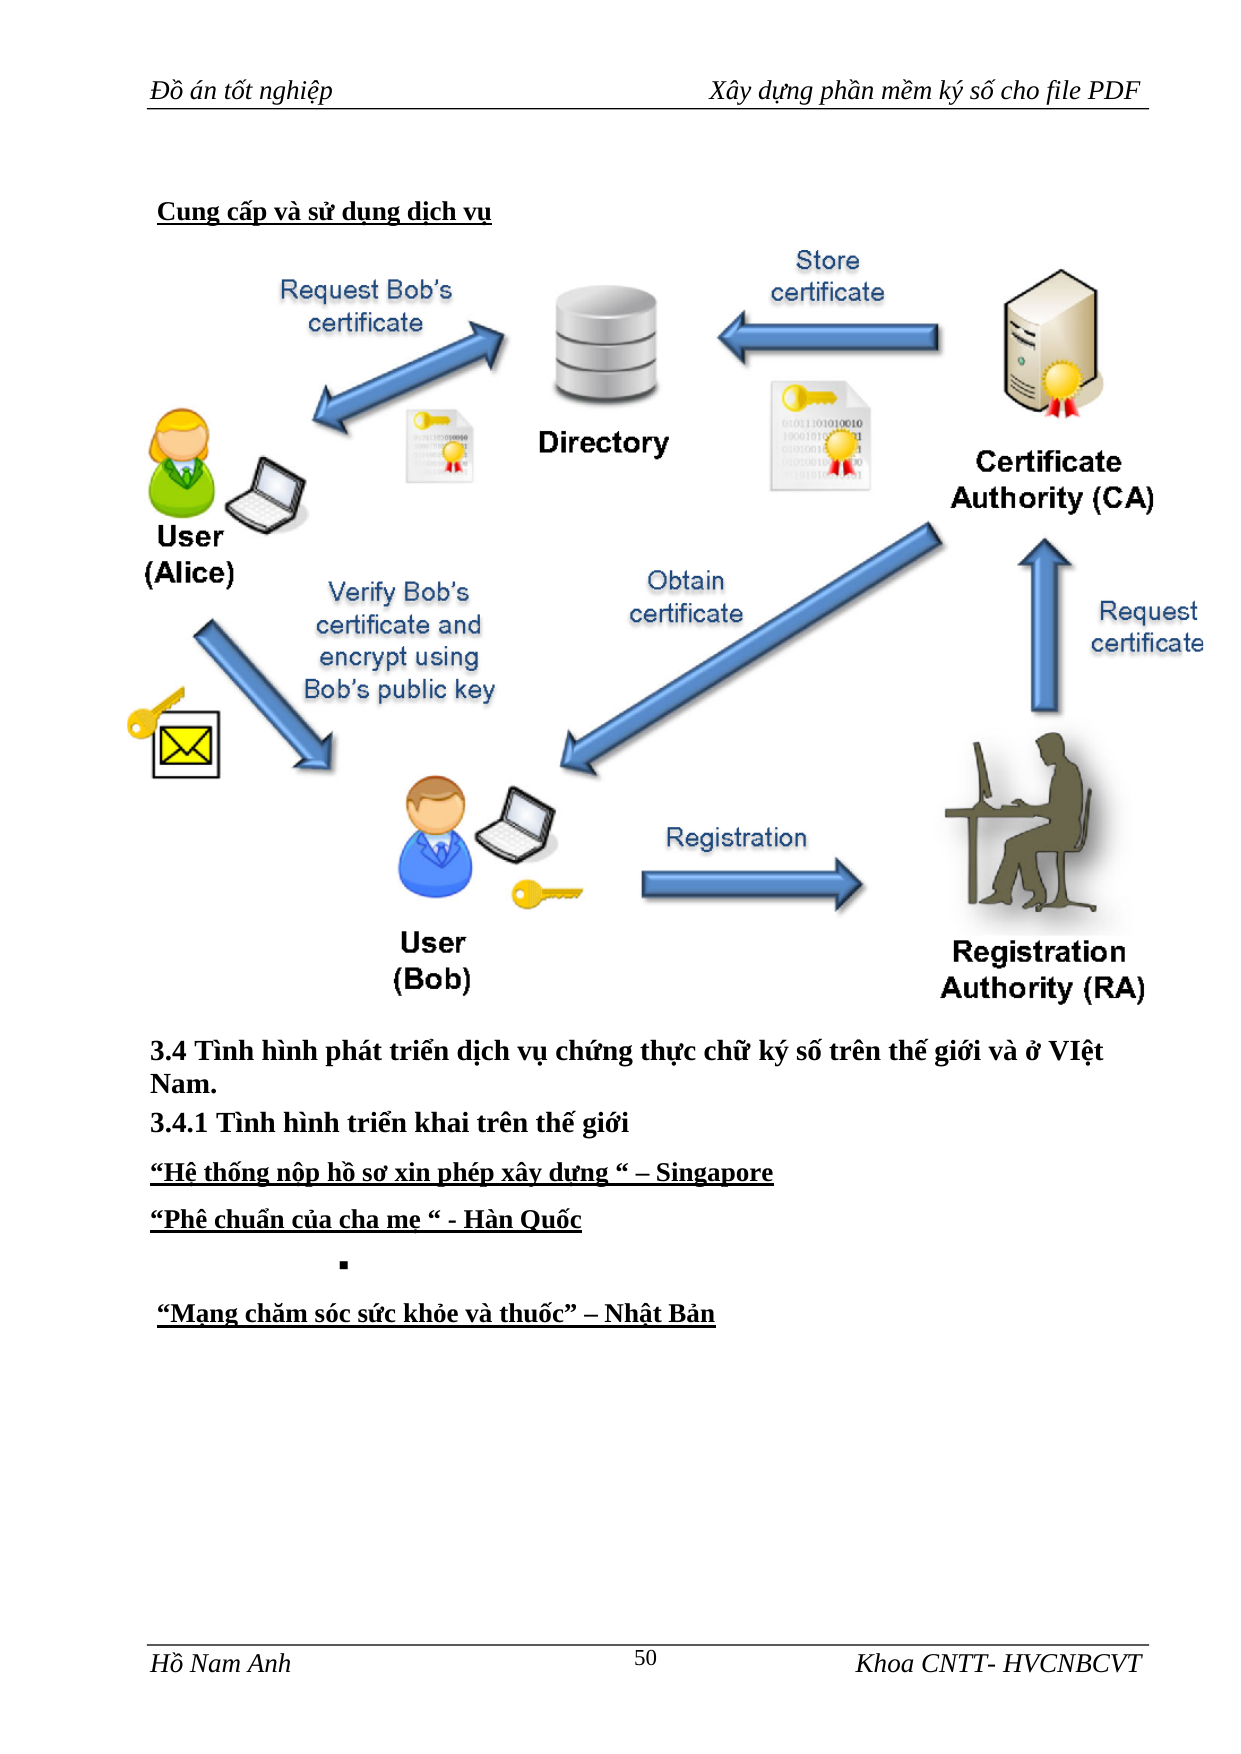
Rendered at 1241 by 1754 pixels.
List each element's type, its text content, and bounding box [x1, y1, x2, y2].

subtitle Tình hình phát triển dịch vụ chứng thực chữ ký số trên thế giới và ở VIệt Nam. [150, 1033, 1104, 1100]
list Tình hình triển khai trên thế giới [150, 1106, 1203, 1139]
picture [127, 250, 1204, 1006]
subtitle “Mạng chăm sóc sức khỏe và thuốc” – Nhật Bản [150, 1298, 1203, 1329]
subtitle “Hệ thống nộp hồ sơ xin phép xây dựng “ – Singapore [150, 1156, 1203, 1187]
subtitle Cung cấp và sử dụng dịch vụ [150, 195, 1203, 227]
subtitle “Phê chuẩn của cha mẹ “ - Hàn Quốc [150, 1203, 1203, 1234]
